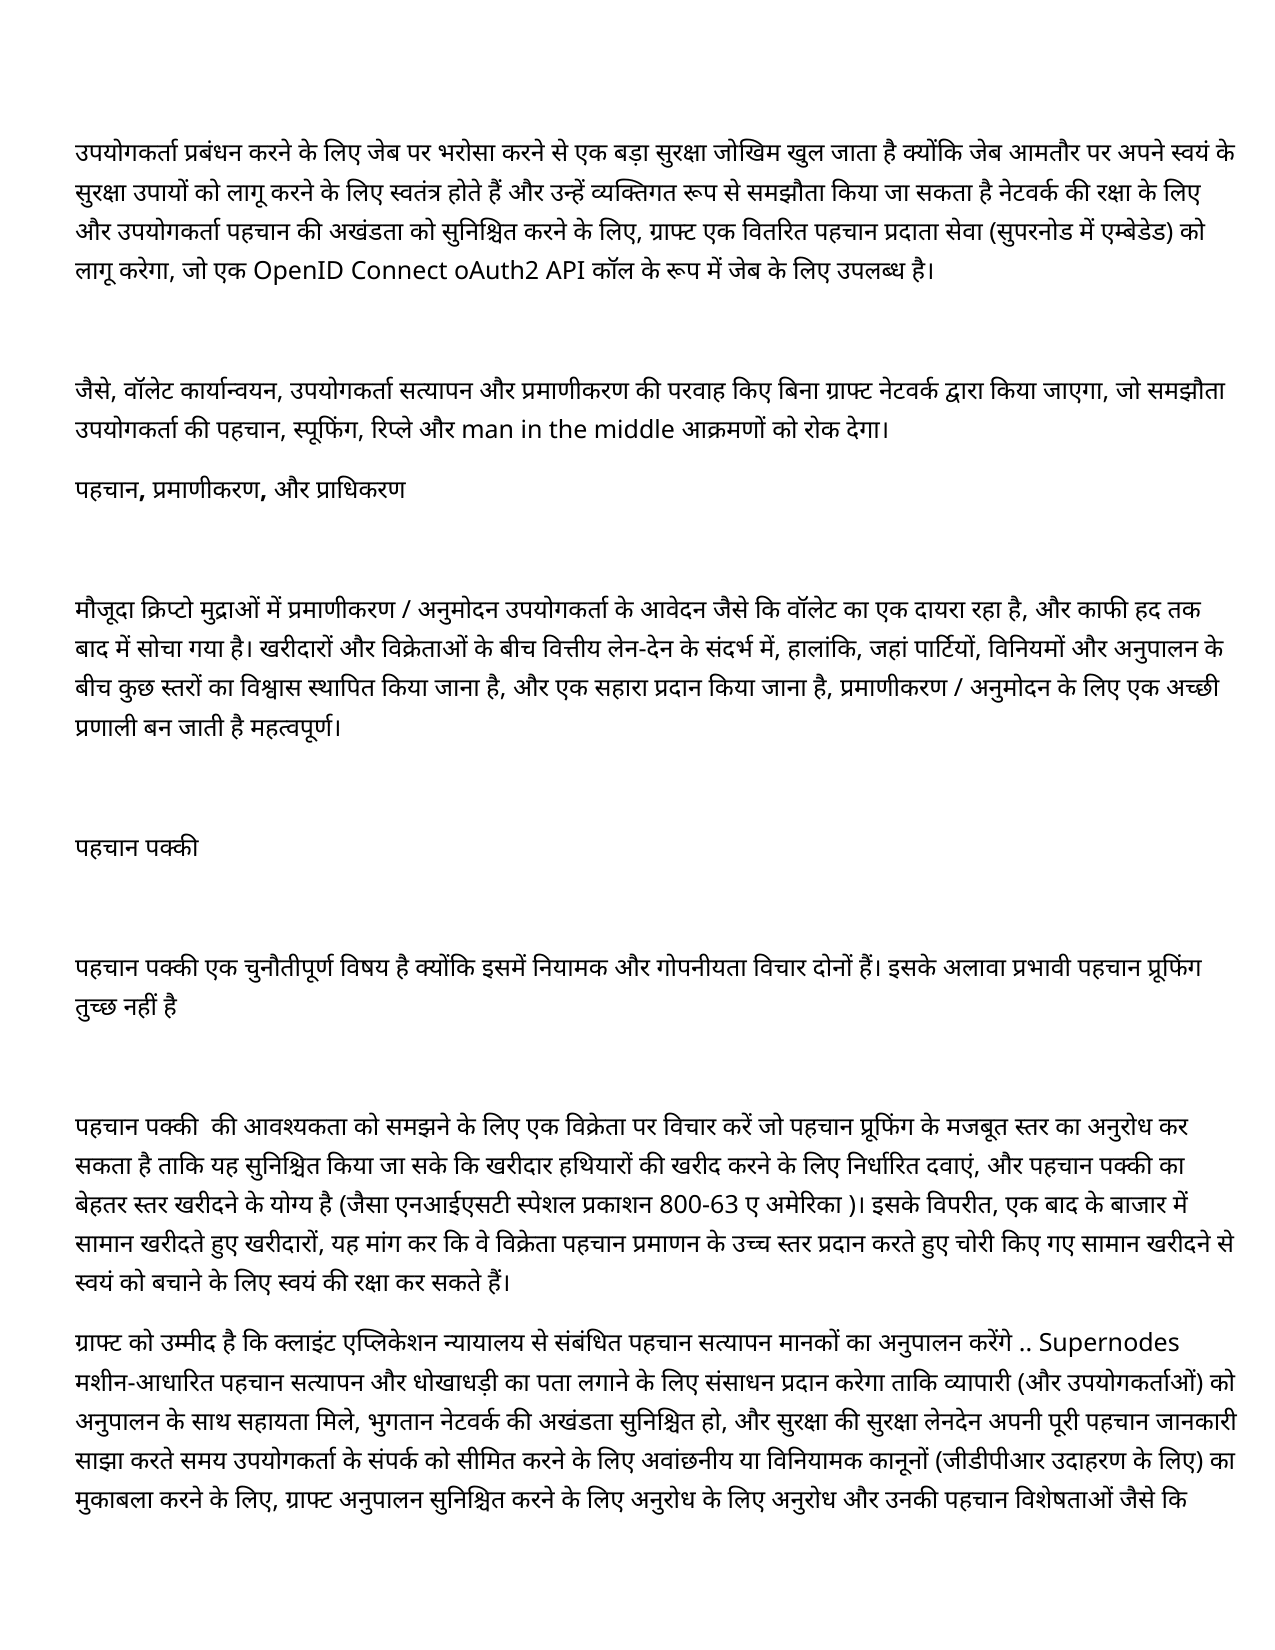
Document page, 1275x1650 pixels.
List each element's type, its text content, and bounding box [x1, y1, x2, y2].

text पहचान पक्की की आवश्यकता को समझने के लिए एक विक्रेता पर विचार करें जो पहचान प्रूफिंग के मजबूत स्तर का अनुरोध कर सकता है ताकि यह सुनिश्चित किया जा सके कि खरीदार हथियारों की खरीद करने के लिए निर्धारित दवाएं, और पहचान पक्की का बेहतर स्तर खरीदने के योग्य है (जैसा एनआईएसटी स्पेशल प्रकाशन 800-63 ए अमेरिका )। इसके विपरीत, एक बाद के बाजार में सामान खरीदते हुए खरीदारों, यह मांग कर कि वे विक्रेता पहचान प्रमाणन के उच्च स्तर प्रदान करते हुए चोरी किए गए सामान खरीदने से स्वयं को बचाने के लिए स्वयं की रक्षा कर सकते हैं। [75, 1108, 1237, 1299]
text मौजूदा क्रिप्टो मुद्राओं में प्रमाणीकरण / अनुमोदन उपयोगकर्ता के आवेदन जैसे कि वॉलेट का एक दायरा रहा है, और काफी हद तक बाद में सोचा गया है। खरीदारों और विक्रेताओं के बीच वित्तीय लेन-देन के संदर्भ में, हालांकि, जहां पार्टियों, विनियमों और अनुपालन के बीच कुछ स्तरों का विश्वास स्थापित किया जाना है, और एक सहारा प्रदान किया जाना है, प्रमाणीकरण / अनुमोदन के लिए एक अच्छी प्रणाली बन जाती है महत्वपूर्ण। [75, 592, 1237, 743]
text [75, 1325, 1237, 1516]
text जैसे, वॉलेट कार्यान्वयन, उपयोगकर्ता सत्यापन और प्रमाणीकरण की परवाह किए बिना ग्राफ्ट नेटवर्क द्वारा किया जाएगा, जो समझौता उपयोगकर्ता की पहचान, स्पूफिंग, रिप्ले और man in the middle आक्रमणों को रोक देगा। [75, 372, 1237, 446]
text पहचान, प्रमाणीकरण, और प्राधिकरण [75, 472, 1237, 506]
text पहचान पक्की एक चुनौतीपूर्ण विषय है क्योंकि इसमें नियामक और गोपनीयता विचार दोनों हैं। इसके अलावा प्रभावी पहचान प्रूफिंग तुच्छ नहीं है [75, 949, 1237, 1022]
text पहचान पक्की [75, 829, 1237, 863]
text उपयोगकर्ता प्रबंधन करने के लिए जेब पर भरोसा करने से एक बड़ा सुरक्षा जोखिम खुल जाता है क्योंकि जेब आमतौर पर अपने स्वयं के सुरक्षा उपायों को लागू करने के लिए स्वतंत्र होते हैं और उन्हें व्यक्तिगत रूप से समझौता किया जा सकता है नेटवर्क की रक्षा के लिए और उपयोगकर्ता पहचान की अखंडता को सुनिश्चित करने के लिए, ग्राफ्ट एक वितरित पहचान प्रदाता सेवा (सुपरनोड में एम्बेडेड) को लागू करेगा, जो एक OpenID Connect oAuth2 API कॉल के रूप में जेब के लिए उपलब्ध है। [75, 135, 1237, 287]
